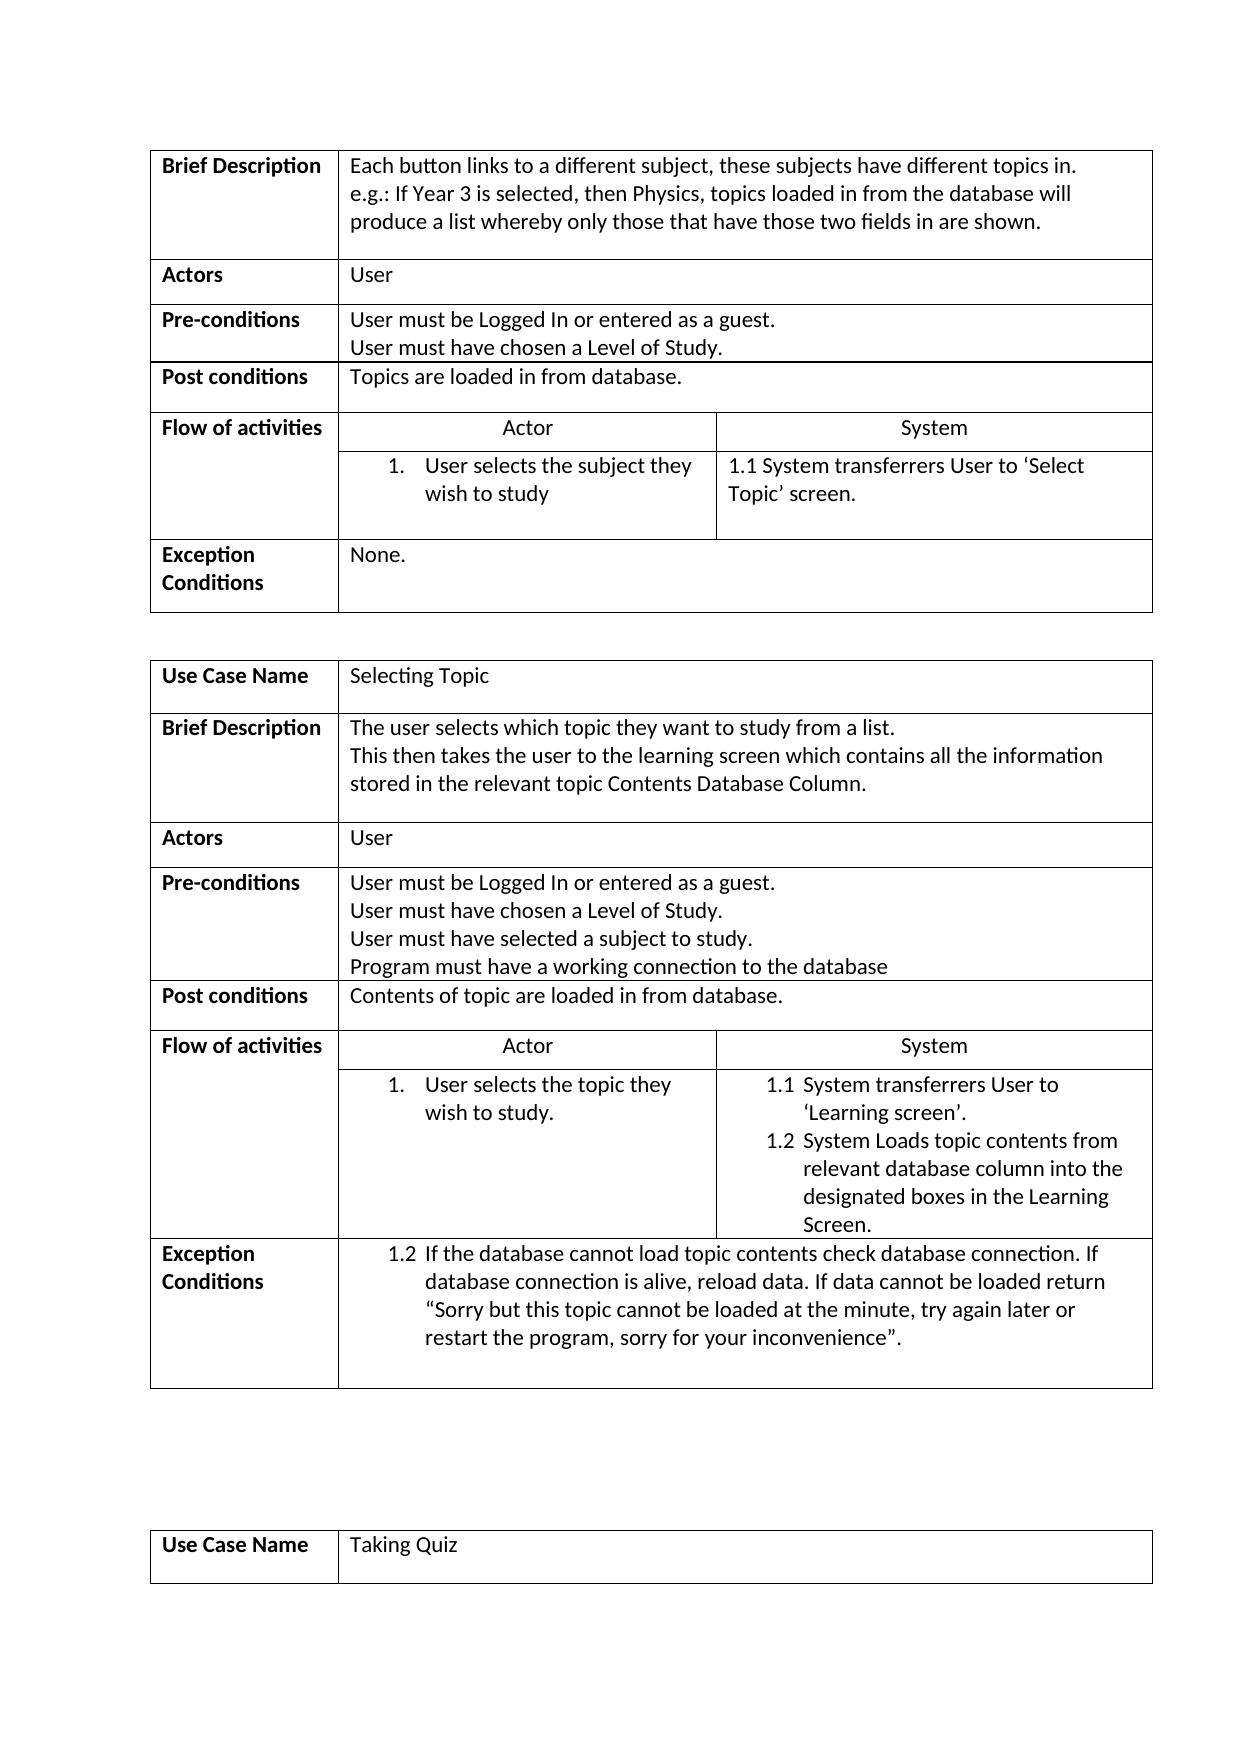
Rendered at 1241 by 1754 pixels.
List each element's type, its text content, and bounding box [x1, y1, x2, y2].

table_cell Contents of topic are loaded in from database. [339, 981, 1152, 1030]
table_cell Actor [339, 1031, 716, 1069]
table_cell The user selects which topic they want to study from a list. This then takes the user to the learning screen which contains all the information stored in the relevant topic Contents Database Column. [339, 714, 1152, 822]
table_cell 1.1 System transferrers User to ‘Select Topic’ screen. [717, 452, 1152, 539]
table_cell System [717, 413, 1152, 451]
table_cell User must be Logged In or entered as a guest. User must have chosen a Level of Study. User must have selected a subject to study. Program must have a working connection to the database [339, 868, 1152, 980]
table_cell User [339, 823, 1152, 867]
table_cell Exception Conditions [151, 1239, 338, 1388]
table_header Use Case Name [151, 661, 338, 712]
table_cell System [717, 1031, 1152, 1069]
table_cell System transferrers User to ‘Learning screen’. System Loads topic contents from relevant database column into the designated boxes in the Learning Screen. [717, 1070, 1152, 1238]
table_cell Each button links to a different subject, these subjects have different topics in. e.g.: If Year 3 is selected, then Physics, topics loaded in from the database will produce a list whereby only those that have those two fields in are shown. [339, 151, 1152, 259]
table_cell Post conditions [151, 981, 338, 1030]
table_cell User must be Logged In or entered as a guest. User must have chosen a Level of Study. [339, 305, 1152, 361]
table_cell Actors [151, 823, 338, 867]
table_cell Brief Description [151, 151, 338, 259]
table_cell Pre-conditions [151, 305, 338, 361]
table_header Use Case Name [151, 1531, 338, 1582]
table_cell If the database cannot load topic contents check database connection. If database connection is alive, reload data. If data cannot be loaded return “Sorry but this topic cannot be loaded at the minute, try again later or restart the program, sorry for your inconvenience”. [339, 1239, 1152, 1388]
table_header Selecting Topic [339, 661, 1152, 712]
table_cell Pre-conditions [151, 868, 338, 980]
table_cell Actor [339, 413, 716, 451]
table_cell None. [339, 540, 1152, 612]
table_cell Topics are loaded in from database. [339, 363, 1152, 412]
table_cell Exception Conditions [151, 540, 338, 612]
table_cell Actors [151, 260, 338, 304]
table_header Taking Quiz [339, 1531, 1152, 1582]
table_cell Flow of activities [151, 1031, 338, 1238]
table_cell Post conditions [151, 363, 338, 412]
table_cell User selects the topic they wish to study. [339, 1070, 716, 1238]
table_cell User [339, 260, 1152, 304]
table_cell Flow of activities [151, 413, 338, 539]
table_cell User selects the subject they wish to study [339, 452, 716, 539]
table_cell Brief Description [151, 714, 338, 822]
